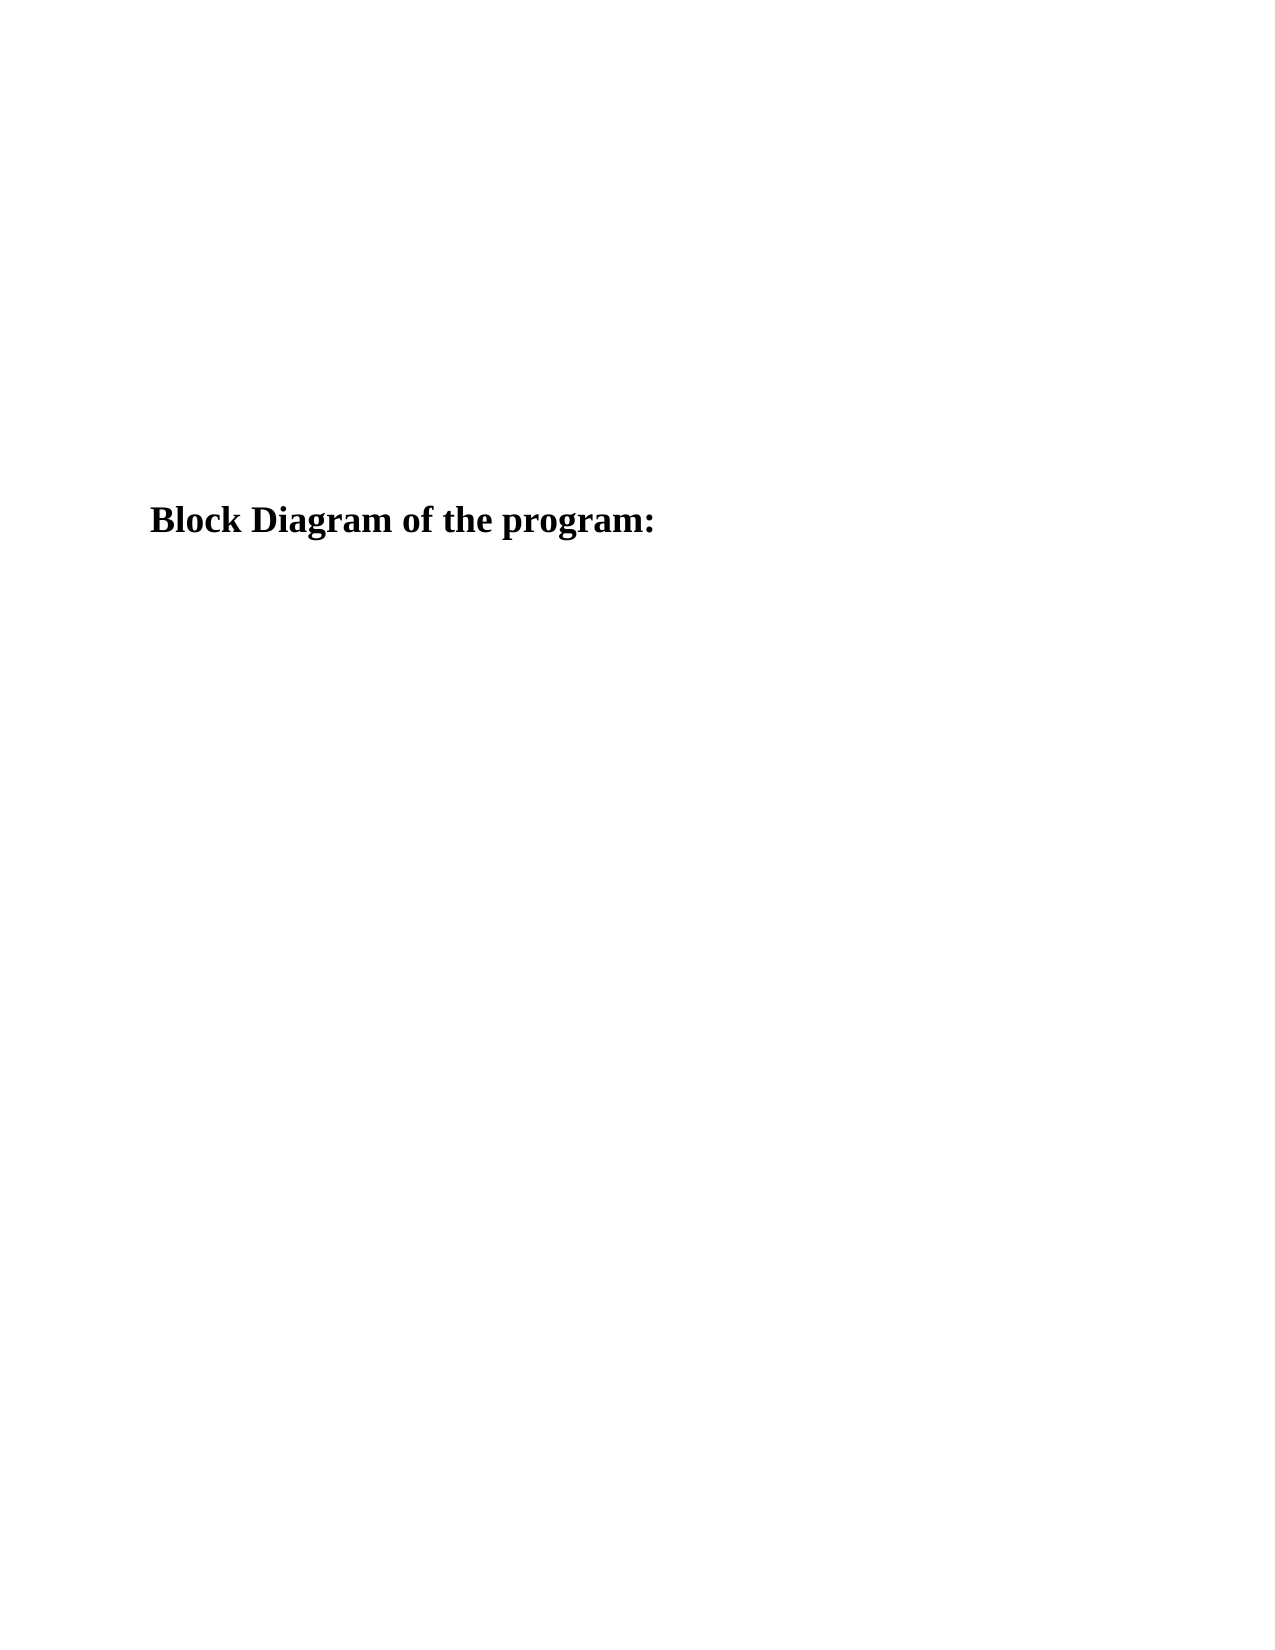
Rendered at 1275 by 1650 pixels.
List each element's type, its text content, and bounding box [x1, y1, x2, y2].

text Block Diagram of the program: [150, 497, 1125, 540]
